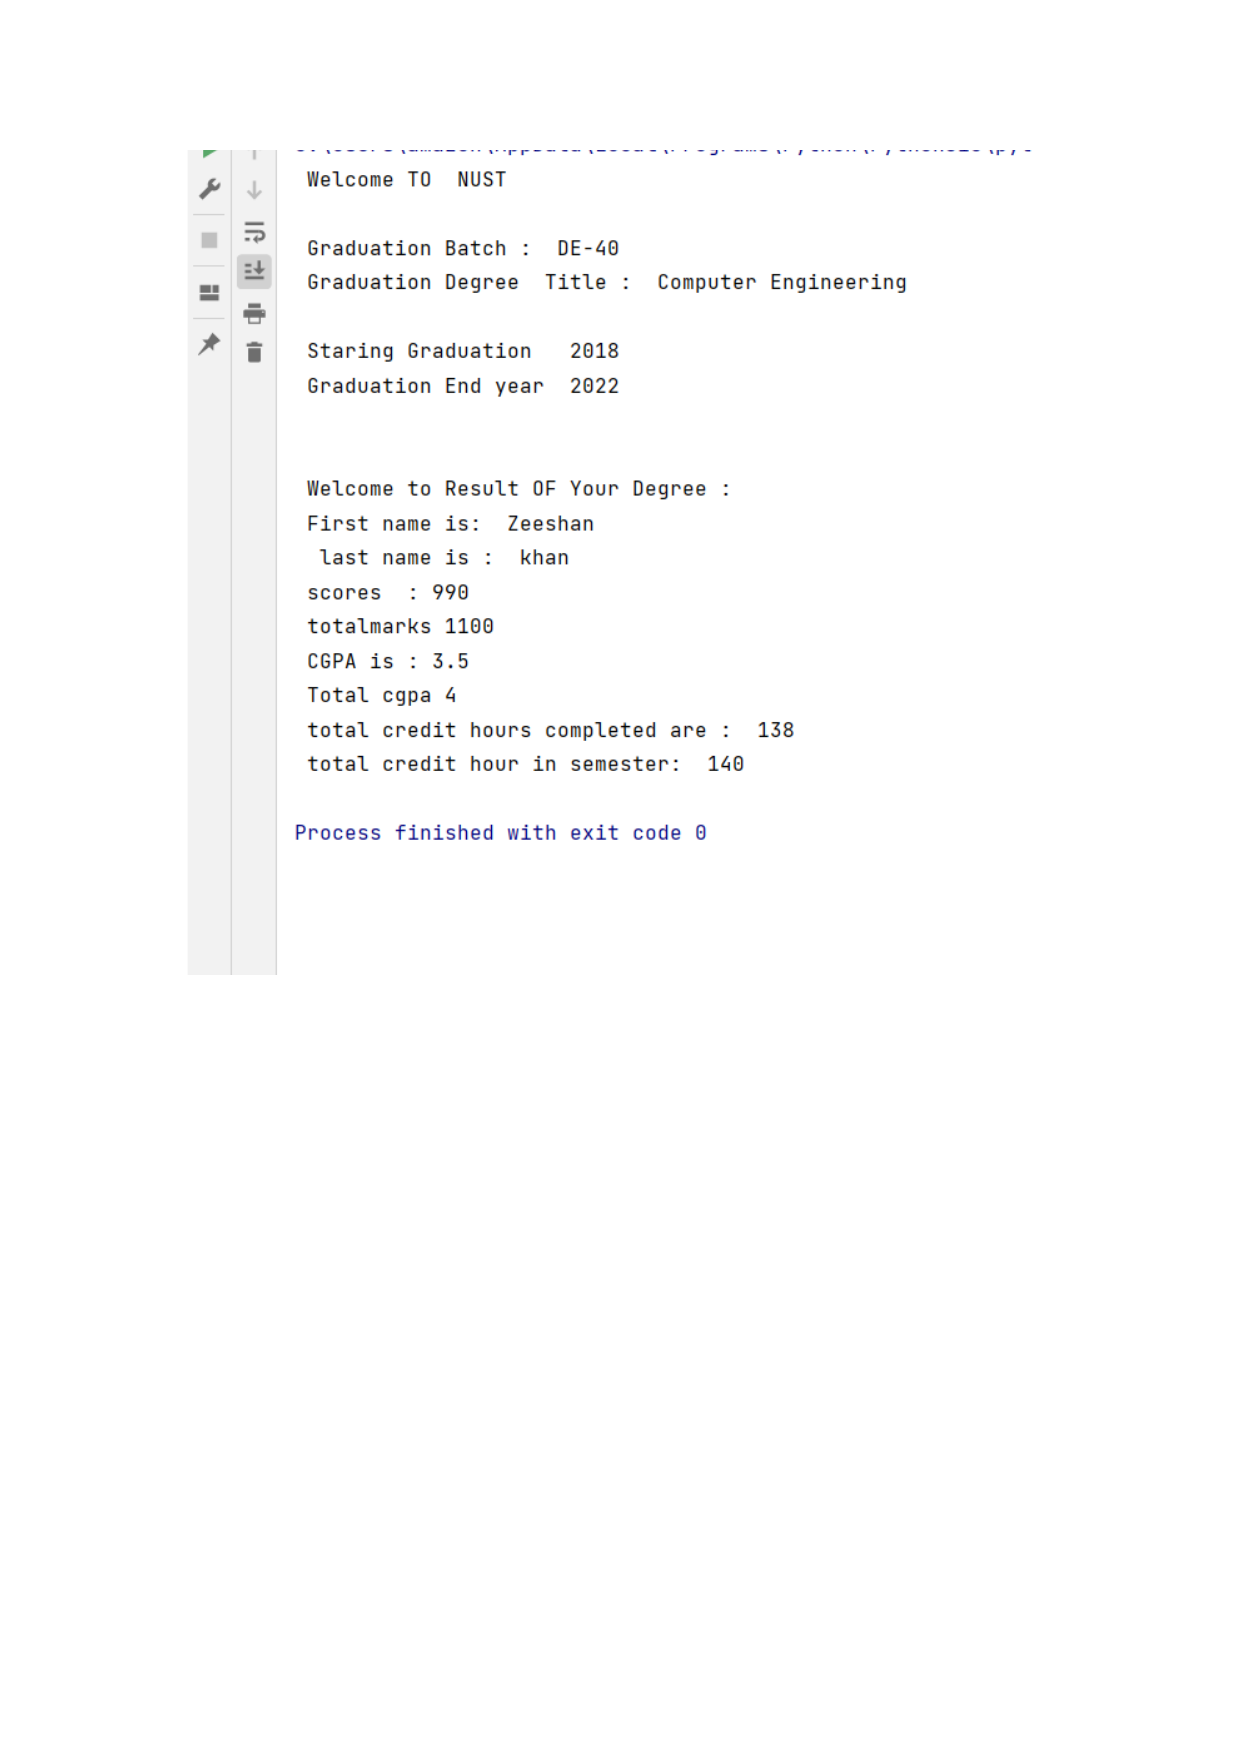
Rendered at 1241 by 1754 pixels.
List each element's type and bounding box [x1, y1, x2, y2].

picture [187, 150, 1034, 975]
